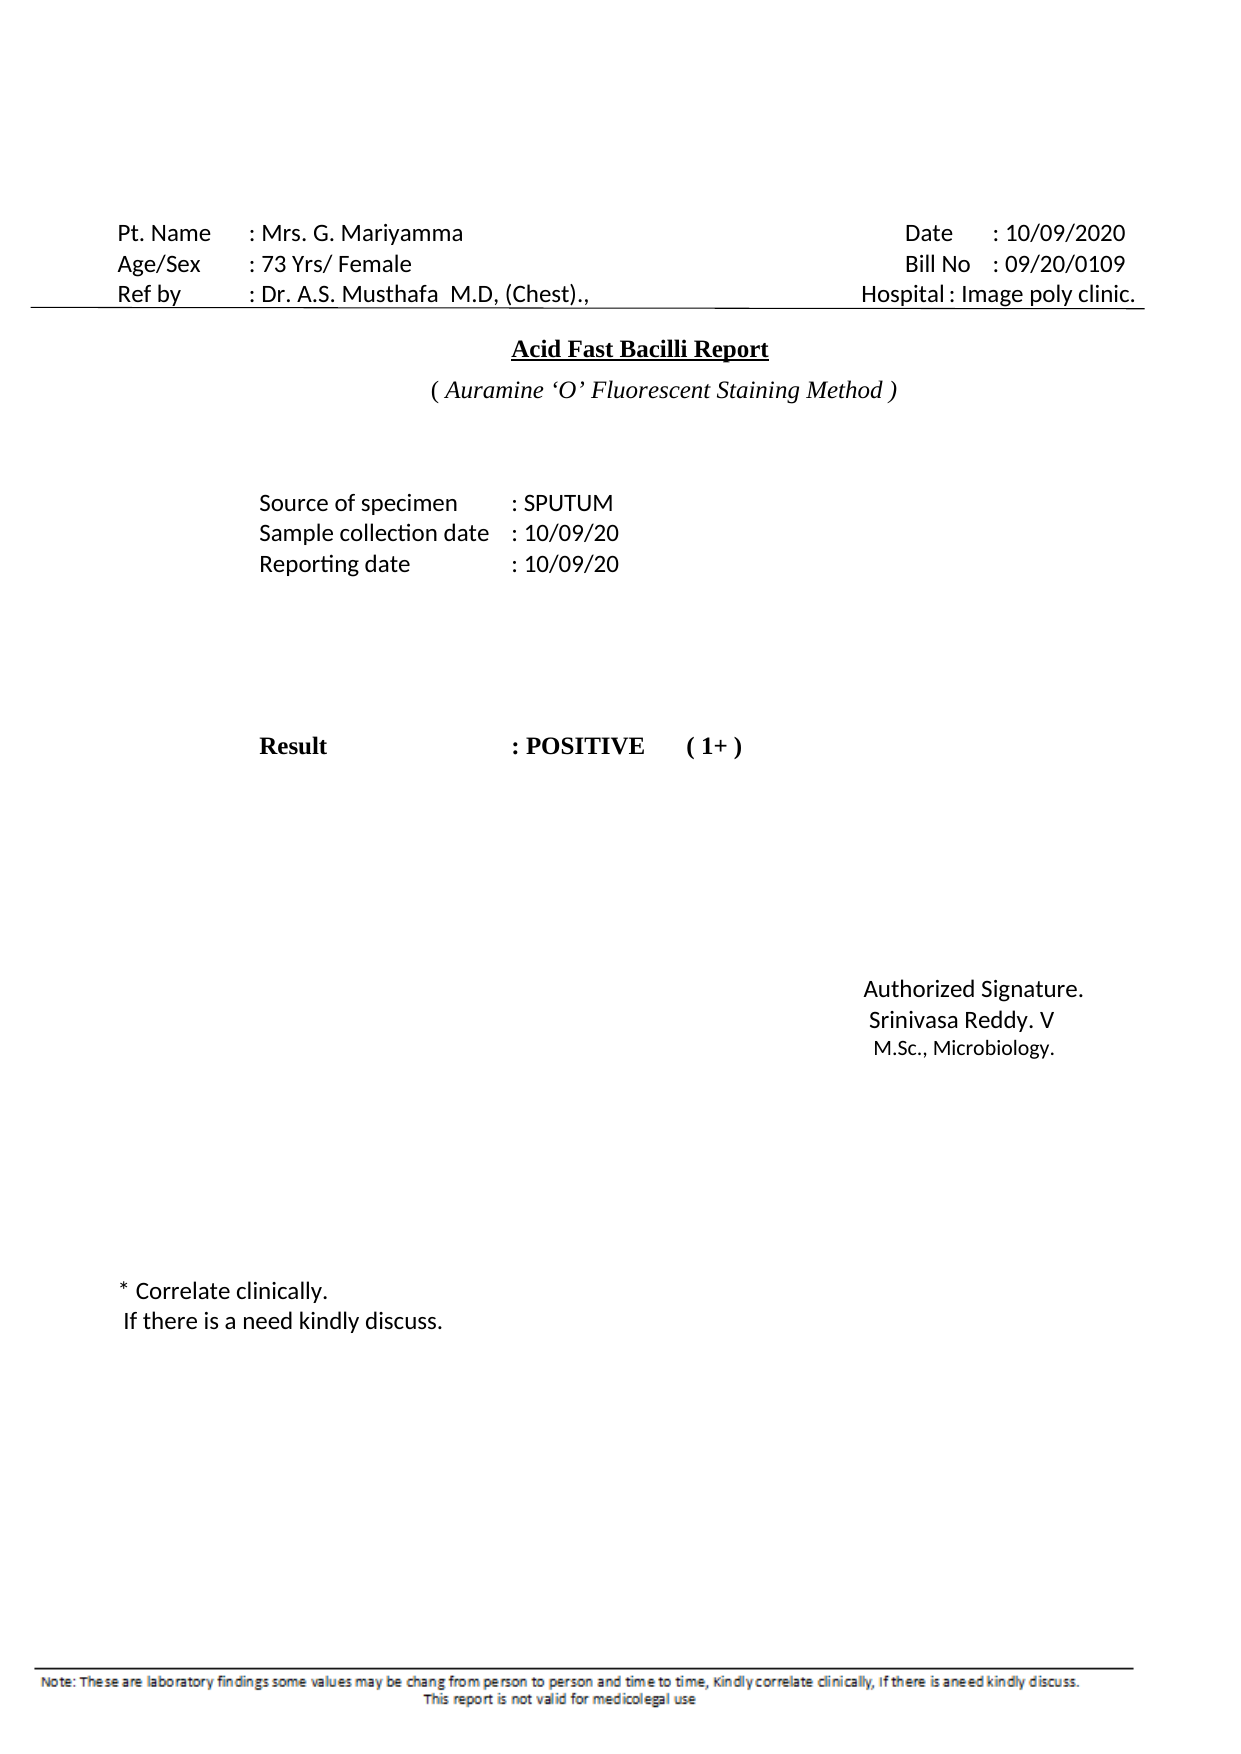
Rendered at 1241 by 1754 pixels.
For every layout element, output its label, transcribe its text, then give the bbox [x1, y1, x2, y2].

text Result : POSITIVE ( 1+ ) [259, 731, 1210, 760]
text ( Auramine ‘O’ Fluorescent Staining Method ) [74, 375, 1210, 404]
text Srinivasa Reddy. V [861, 1004, 1210, 1034]
text Source of specimen : SPUTUM [259, 487, 1210, 517]
text Acid Fast Bacilli Report [511, 334, 1210, 363]
text Sample collection date : 10/09/20 [259, 517, 1210, 548]
text Age/Sex : 73 Yrs/ Female Bill No : 09/20/0109 [74, 248, 1210, 278]
text Reporting date : 10/09/20 [259, 548, 1210, 578]
picture [30, 1665, 1137, 1709]
text M.Sc., Microbiology. [861, 1034, 1210, 1061]
text Ref by : Dr. A.S. Musthafa M.D, (Chest)., Hospital : Image poly clinic. [74, 278, 1210, 309]
text Pt. Name : Mrs. G. Mariyamma Date : 10/09/2020 [74, 217, 1210, 248]
text * Correlate clinically. [74, 1275, 1210, 1305]
text If there is a need kindly discuss. [30, 1305, 1210, 1336]
text Authorized Signature. [861, 973, 1210, 1004]
